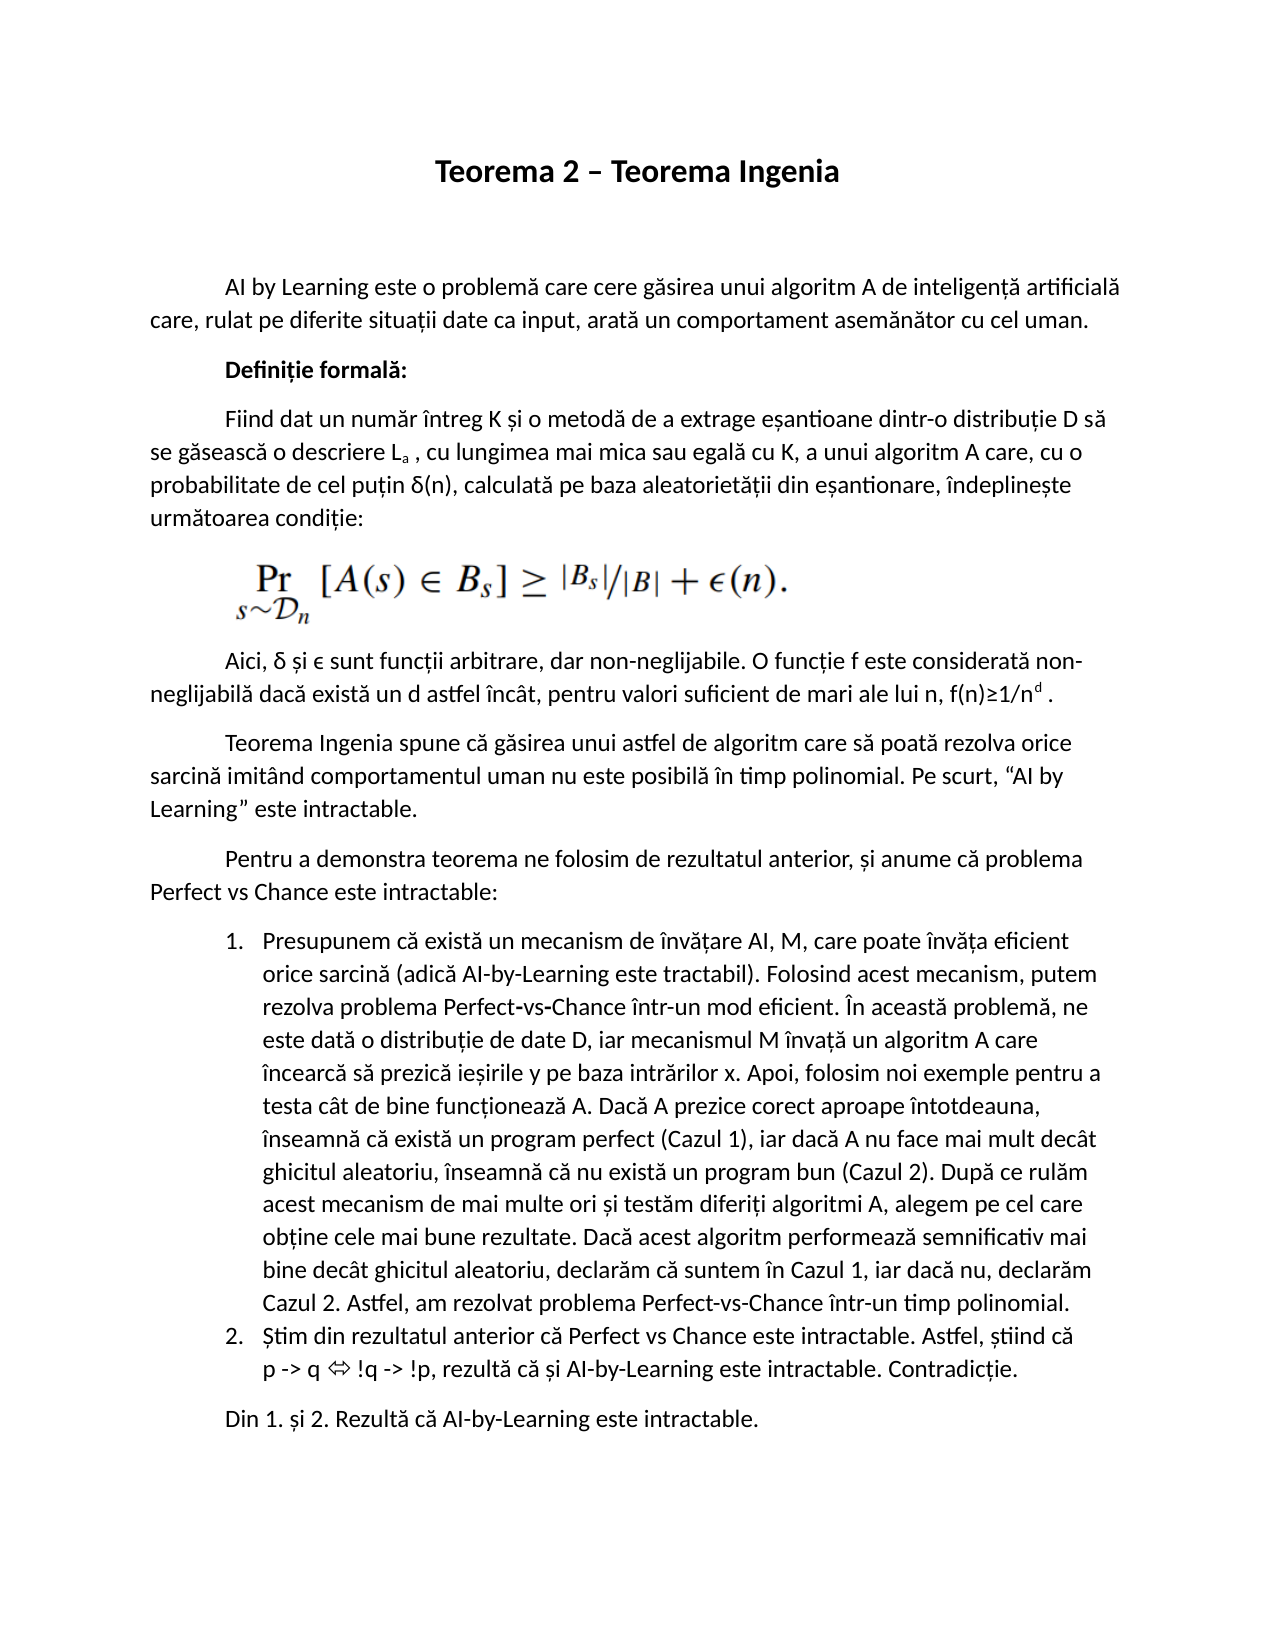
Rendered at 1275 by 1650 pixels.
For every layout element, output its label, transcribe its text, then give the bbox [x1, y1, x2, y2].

text AI by Learning este o problemă care cere găsirea unui algoritm A de inteligență artificială care, rulat pe diferite situații date ca input, arată un comportament asemănător cu cel uman. [150, 271, 1125, 335]
text Din 1. și 2. Rezultă că AI-by-Learning este intractable. [150, 1403, 1125, 1433]
text Teorema Ingenia spune că găsirea unui astfel de algoritm care să poată rezolva orice sarcină imitând comportamentul uman nu este posibilă în timp polinomial. Pe scurt, “AI by Learning” este intractable. [150, 727, 1125, 824]
text Teorema 2 – Teorema Ingenia [150, 150, 1125, 191]
text Definiție formală: [150, 354, 1125, 384]
list p -> q !q -> !p, rezultă că și AI-by-Learning este intractable. Contradicție. [262, 1353, 1125, 1384]
text Pentru a demonstra teorema ne folosim de rezultatul anterior, și anume că problema Perfect vs Chance este intractable: [150, 843, 1125, 906]
list Știm din rezultatul anterior că Perfect vs Chance este intractable. Astfel, știind că [225, 1320, 1125, 1351]
picture [225, 551, 795, 626]
text Aici, δ și ϵ sunt funcții arbitrare, dar non-neglijabile. O funcție f este considerată non-neglijabilă dacă există un d astfel încât, pentru valori suficient de mari ale lui n, f(n)≥1/nd ​. [150, 645, 1125, 708]
text Fiind dat un număr întreg K și o metodă de a extrage eșantioane dintr-o distribuție D să se găsească o descriere La ​, cu lungimea mai mica sau egală cu K, a unui algoritm A care, cu o probabilitate de cel puțin δ(n), calculată pe baza aleatorietății din eșantionare, îndeplinește următoarea condiție: [150, 403, 1125, 533]
